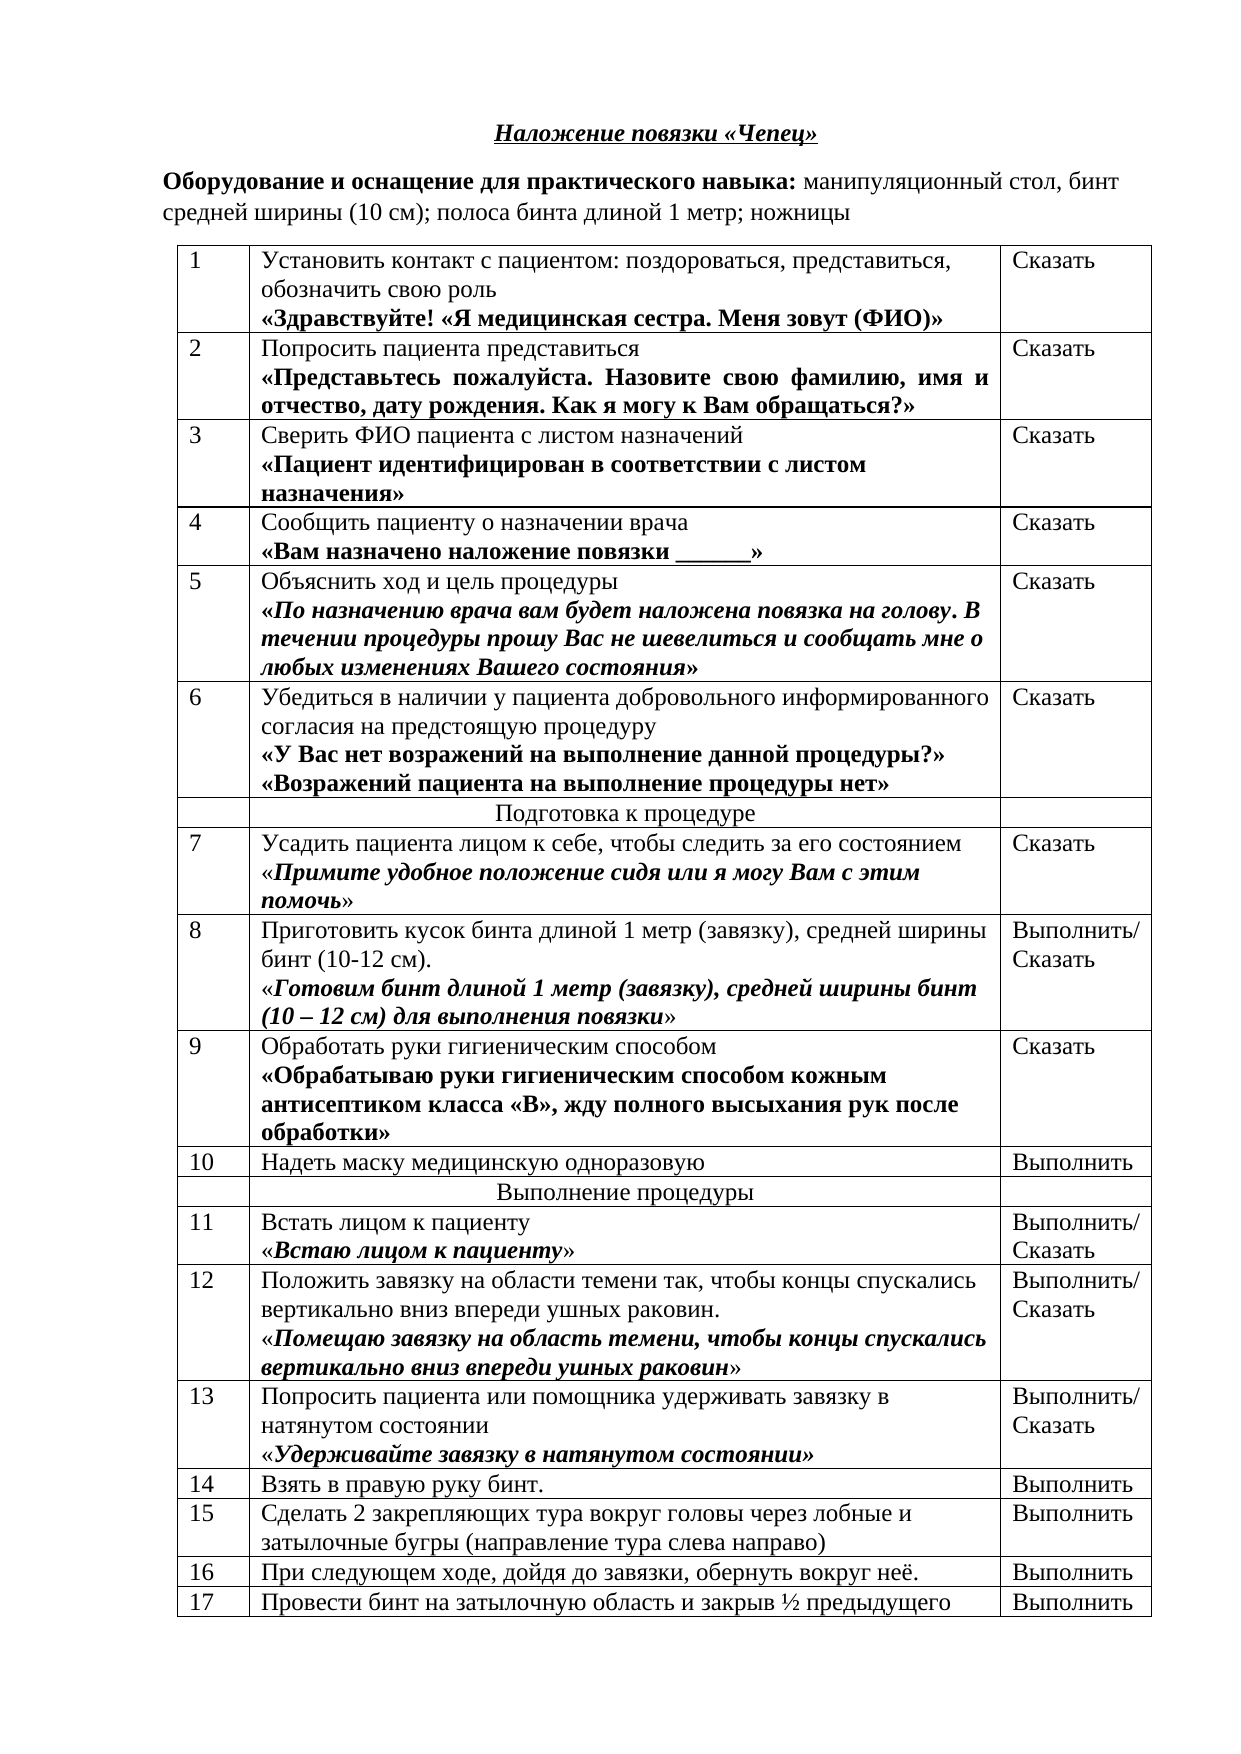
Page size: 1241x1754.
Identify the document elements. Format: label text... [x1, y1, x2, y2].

table_cell Выполнить [1001, 1499, 1151, 1556]
table_cell 2 [178, 333, 249, 419]
table_cell 16 [178, 1557, 249, 1586]
table_cell [1001, 798, 1151, 827]
table_cell Объяснить ход и цель процедуры «По назначению врача вам будет наложена повязка на голову. В течении процедуры прошу Вас не шевелиться и сообщать мне о любых изменениях Вашего состояния» [250, 566, 1000, 681]
table_cell 9 [178, 1031, 249, 1146]
table_cell 12 [178, 1265, 249, 1380]
text Оборудование и оснащение для практического навыка: манипуляционный стол, бинт средней ширины (10 см); полоса бинта длиной 1 метр; ножницы [162, 166, 1152, 226]
table_cell Положить завязку на области темени так, чтобы концы спускались вертикально вниз впереди ушных раковин. «Помещаю завязку на область темени, чтобы концы спускались вертикально вниз впереди ушных раковин» [250, 1265, 1000, 1380]
table_cell При следующем ходе, дойдя до завязки, обернуть вокруг неё. [250, 1557, 1000, 1586]
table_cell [250, 1587, 1000, 1616]
table_cell Выполнить [1001, 1557, 1151, 1586]
table_cell [178, 1177, 249, 1206]
table_cell Сообщить пациенту о назначении врача «Вам назначено наложение повязки ______» [250, 508, 1000, 565]
table_cell Попросить пациента или помощника удерживать завязку в натянутом состоянии «Удерживайте завязку в натянутом состоянии» [250, 1381, 1000, 1468]
table_cell Сделать 2 закрепляющих тура вокруг головы через лобные и затылочные бугры (направление тура слева направо) [250, 1499, 1000, 1556]
table_cell Сказать [1001, 828, 1151, 914]
table_cell Усадить пациента лицом к себе, чтобы следить за его состоянием «Примите удобное положение сидя или я могу Вам с этим помочь» [250, 828, 1000, 914]
table_cell 4 [178, 508, 249, 565]
table_cell 10 [178, 1147, 249, 1176]
table_cell 7 [178, 828, 249, 914]
table_cell Взять в правую руку бинт. [250, 1469, 1000, 1497]
table_cell 8 [178, 915, 249, 1030]
table_cell 6 [178, 682, 249, 797]
table_cell Надеть маску медицинскую одноразовую [250, 1147, 1000, 1176]
table_cell Выполнение процедуры [250, 1177, 1000, 1206]
table_cell 15 [178, 1499, 249, 1556]
table_cell Выполнить [1001, 1147, 1151, 1176]
text Наложение повязки «Чепец» [162, 118, 1152, 147]
table_cell Выполнить/ Сказать [1001, 1265, 1151, 1380]
table_cell Сверить ФИО пациента с листом назначений «Пациент идентифицирован в соответствии с листом назначения» [250, 420, 1000, 506]
table_cell Выполнить/ Сказать [1001, 1207, 1151, 1264]
table_cell Встать лицом к пациенту «Встаю лицом к пациенту» [250, 1207, 1000, 1264]
table_cell 17 [178, 1587, 249, 1616]
table_cell [178, 798, 249, 827]
table_cell 11 [178, 1207, 249, 1264]
table_cell Выполнить [1001, 1469, 1151, 1497]
table_cell Выполнить/ Сказать [1001, 915, 1151, 1030]
table_cell 5 [178, 566, 249, 681]
table_cell Убедиться в наличии у пациента добровольного информированного согласия на предстоящую процедуру «У Вас нет возражений на выполнение данной процедуры?» «Возражений пациента на выполнение процедуры нет» [250, 682, 1000, 797]
table_cell 13 [178, 1381, 249, 1468]
table_cell [1001, 1177, 1151, 1206]
table_cell Сказать [1001, 682, 1151, 797]
table_cell Сказать [1001, 566, 1151, 681]
table_cell Подготовка к процедуре [250, 798, 1000, 827]
table_header Установить контакт с пациентом: поздороваться, представиться, обозначить свою роль «Здравствуйте! «Я медицинская сестра. Меня зовут (ФИО)» [250, 246, 1000, 332]
table_cell Попросить пациента представиться «Представьтесь пожалуйста. Назовите свою фамилию, имя и отчество, дату рождения. Как я могу к Вам обращаться?» [250, 333, 1000, 419]
table_cell Выполнить [1001, 1587, 1151, 1616]
table_cell Сказать [1001, 508, 1151, 565]
table_cell Сказать [1001, 420, 1151, 506]
table_cell Сказать [1001, 1031, 1151, 1146]
table_header 1 [178, 246, 249, 332]
table_cell Обработать руки гигиеническим способом «Обрабатываю руки гигиеническим способом кожным антисептиком класса «В», жду полного высыхания рук после обработки» [250, 1031, 1000, 1146]
table_cell Выполнить/ Сказать [1001, 1381, 1151, 1468]
table_header Сказать [1001, 246, 1151, 332]
table_cell 14 [178, 1469, 249, 1497]
table_cell Сказать [1001, 333, 1151, 419]
table_cell Приготовить кусок бинта длиной 1 метр (завязку), средней ширины бинт (10-12 см). «Готовим бинт длиной 1 метр (завязку), средней ширины бинт (10 – 12 см) для выполнения повязки» [250, 915, 1000, 1030]
table_cell 3 [178, 420, 249, 506]
